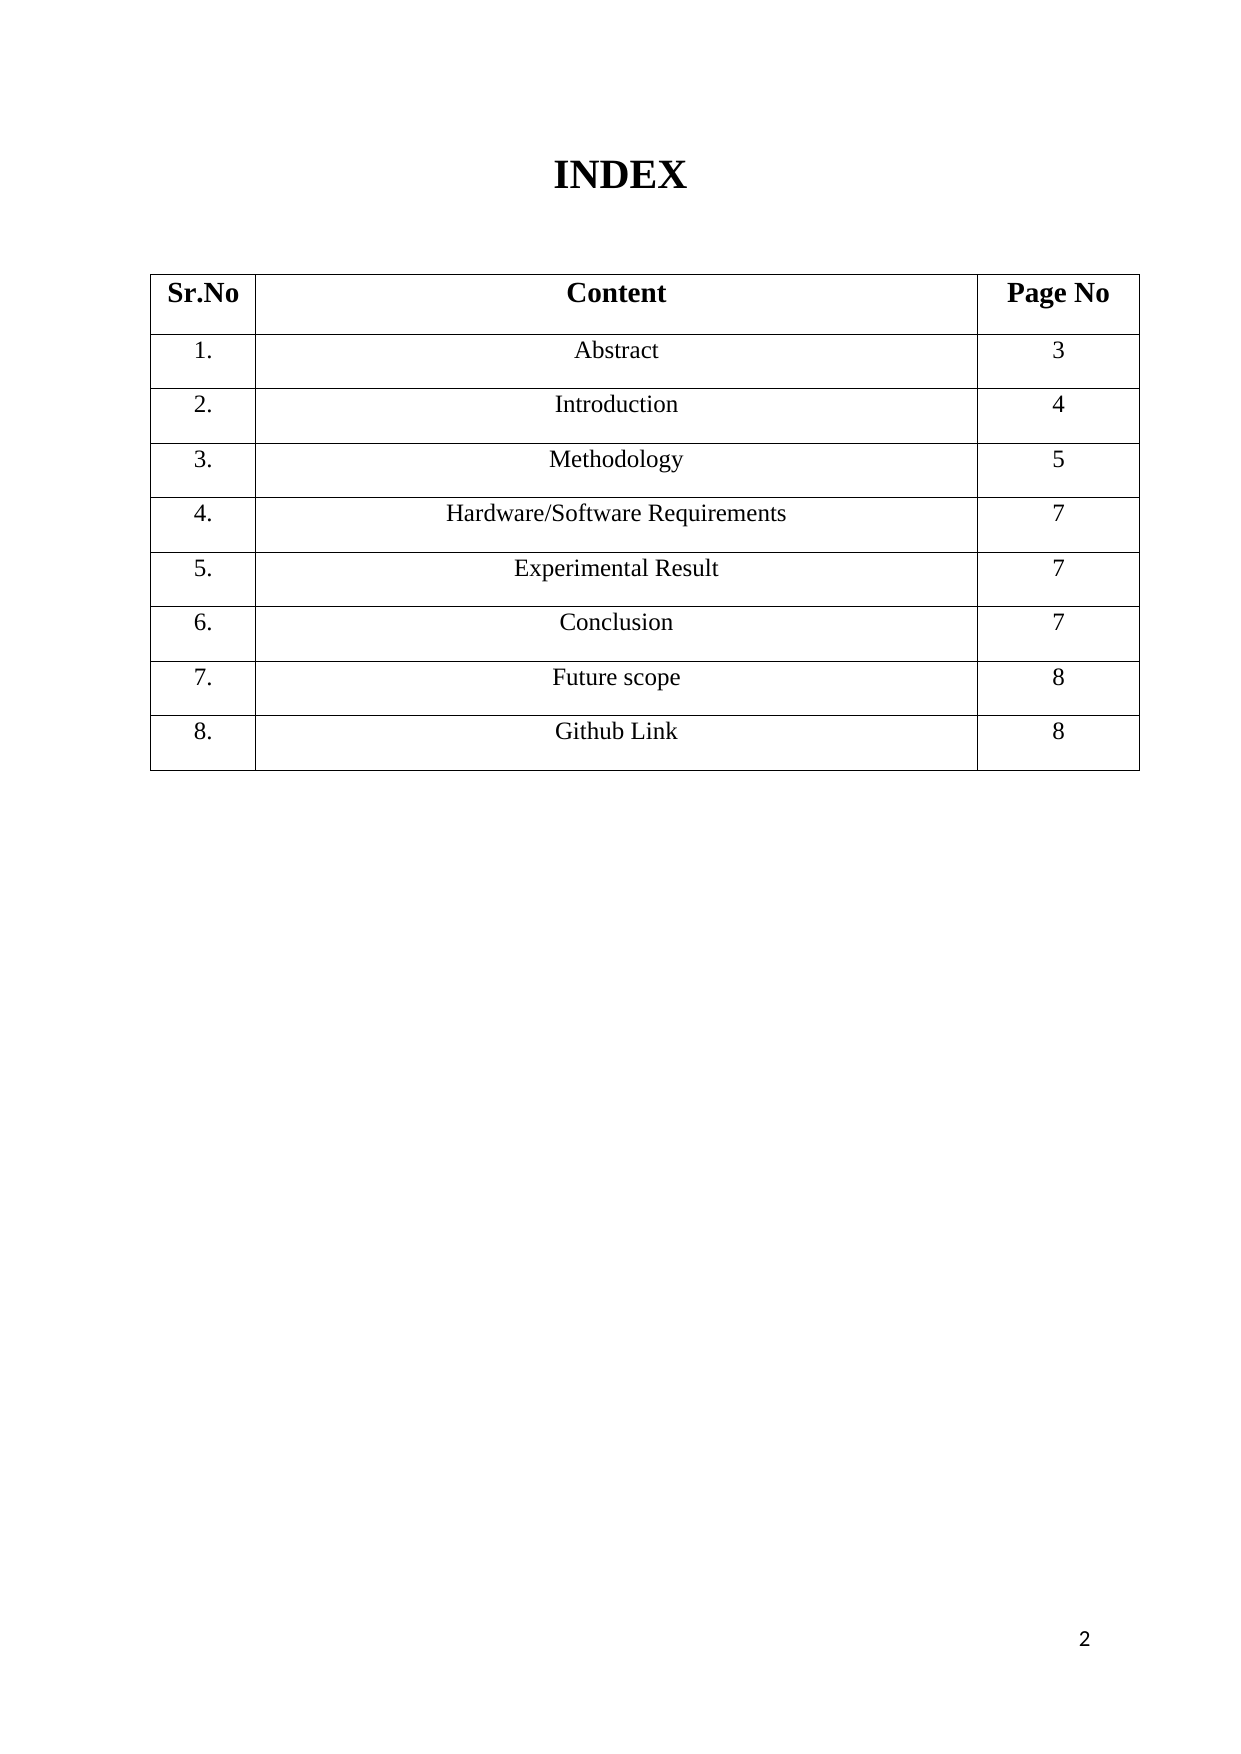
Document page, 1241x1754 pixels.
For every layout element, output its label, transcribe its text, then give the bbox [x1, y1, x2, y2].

table_cell 8 [978, 662, 1139, 715]
table_cell 7. [151, 662, 255, 715]
table_cell Abstract [256, 335, 977, 388]
table_cell 6. [151, 607, 255, 661]
table_cell Future scope [256, 662, 977, 715]
table_cell Hardware/Software Requirements [256, 498, 977, 552]
table_cell 7 [978, 553, 1139, 606]
table_cell 7 [978, 607, 1139, 661]
table_cell Introduction [256, 389, 977, 443]
table_cell Experimental Result [256, 553, 977, 606]
table_cell 4. [151, 498, 255, 552]
table_cell 4 [978, 389, 1139, 443]
table_cell 3 [978, 335, 1139, 388]
table_cell 7 [978, 498, 1139, 552]
table_cell 8. [151, 716, 255, 769]
table_cell 8 [978, 716, 1139, 769]
table_header Content [256, 275, 977, 334]
table_cell 3. [151, 444, 255, 497]
table_cell Github Link [256, 716, 977, 769]
table_cell 5. [151, 553, 255, 606]
text INDEX [150, 150, 1090, 198]
table_cell Methodology [256, 444, 977, 497]
table_cell 5 [978, 444, 1139, 497]
table_cell 2. [151, 389, 255, 443]
table_header Page No [978, 275, 1139, 334]
table_cell Conclusion [256, 607, 977, 661]
table_header Sr.No [151, 275, 255, 334]
table_cell 1. [151, 335, 255, 388]
